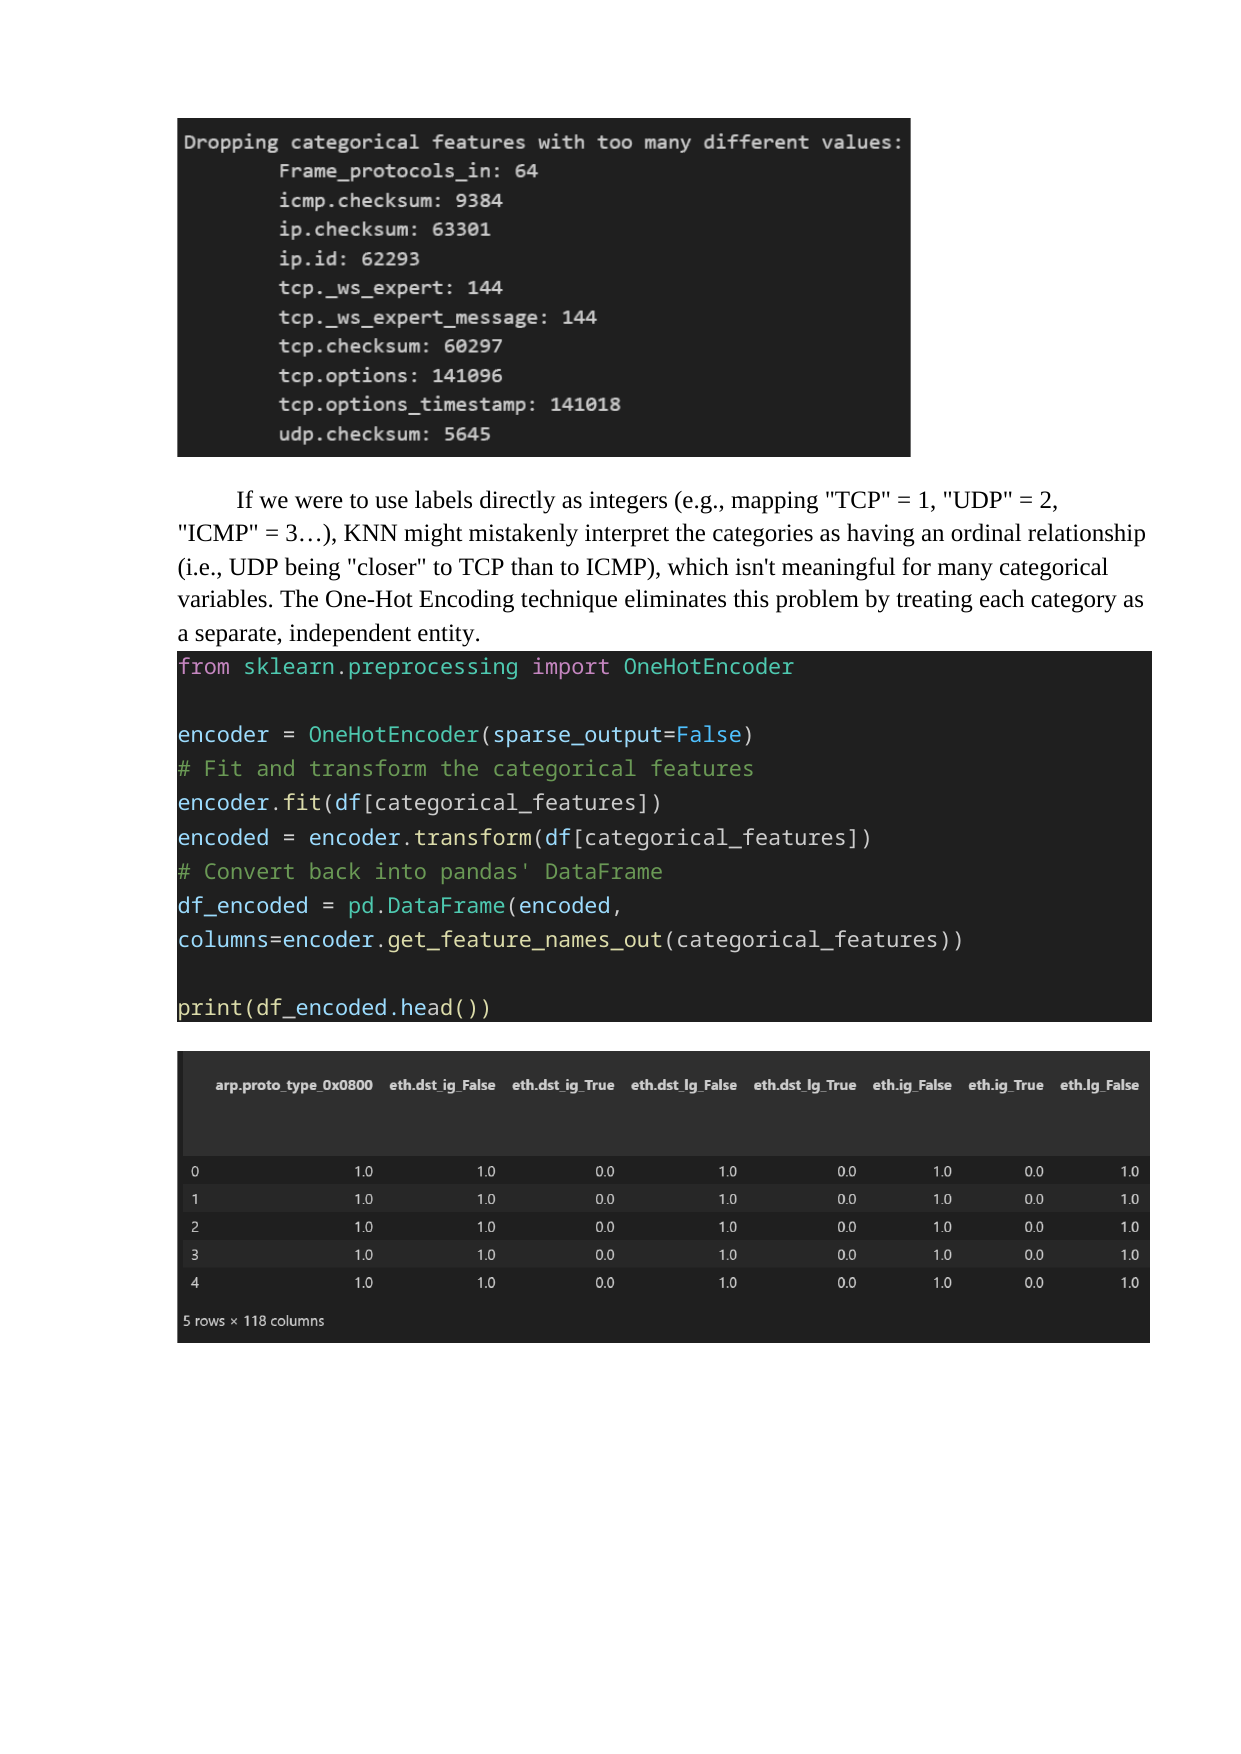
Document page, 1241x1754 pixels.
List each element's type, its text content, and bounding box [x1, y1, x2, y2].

text encoder.fit(df[categorical_features]) [177, 787, 1152, 817]
picture [177, 1051, 1150, 1343]
text # Fit and transform the categorical features [177, 753, 1152, 783]
text If we were to use labels directly as integers (e.g., mapping "TCP" = 1, "UDP" = 2, "ICMP" = 3…), KNN might mistakenly interpret the categories as having an ordinal relationship (i.e., UDP being "closer" to TCP than to ICMP), which isn't meaningful for many categorical variables. The One-Hot Encoding technique eliminates this problem by treating each category as a separate, independent entity. [177, 486, 1152, 646]
text df_encoded = pd.DataFrame(encoded, columns=encoder.get_feature_names_out(categorical_features)) [177, 890, 1152, 954]
text # Convert back into pandas' DataFrame [177, 856, 1152, 885]
text encoder = OneHotEncoder(sparse_output=False) [177, 719, 1152, 749]
picture [177, 118, 911, 457]
text print(df_encoded.head()) [177, 992, 1152, 1022]
text encoded = encoder.transform(df[categorical_features]) [177, 821, 1152, 851]
text from sklearn.preprocessing import OneHotEncoder [177, 651, 1152, 680]
